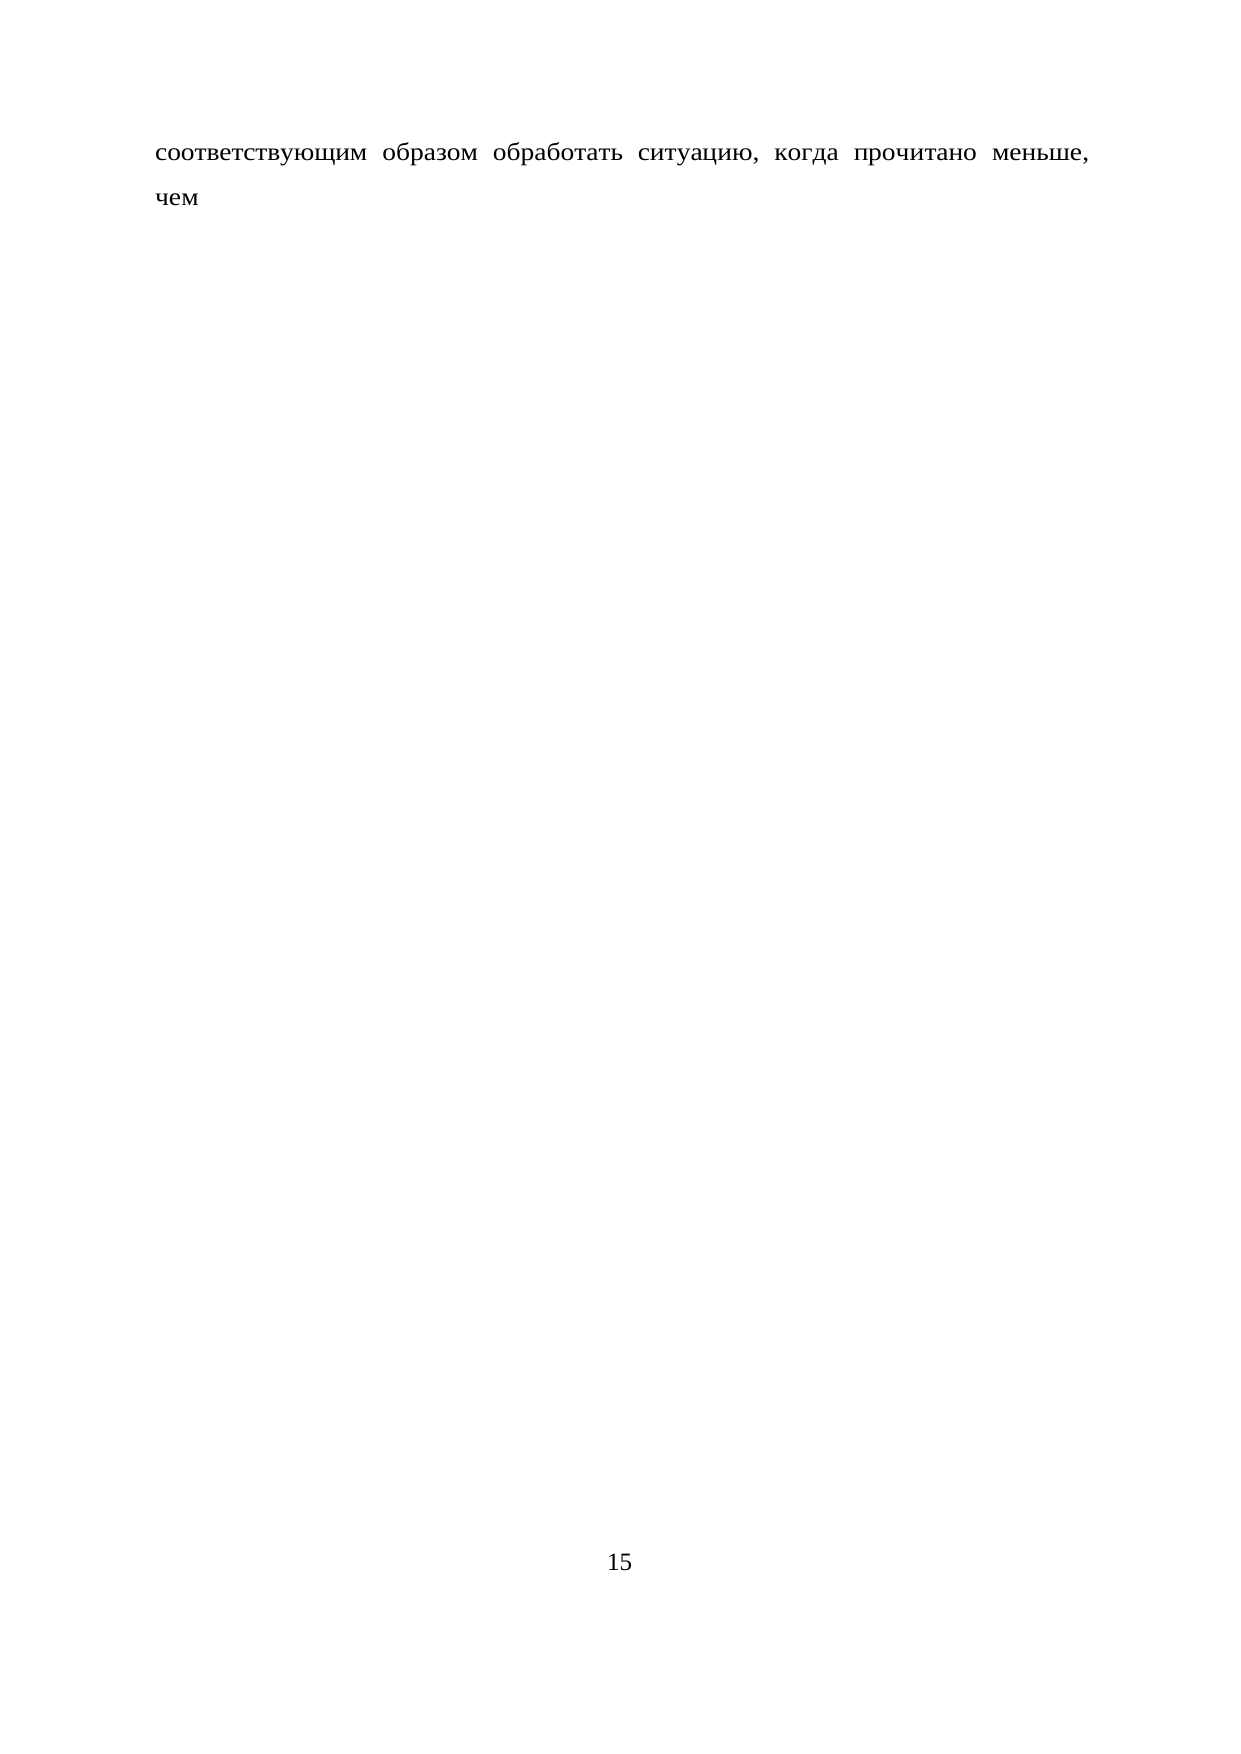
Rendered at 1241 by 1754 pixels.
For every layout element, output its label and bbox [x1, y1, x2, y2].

list [155, 137, 1089, 211]
